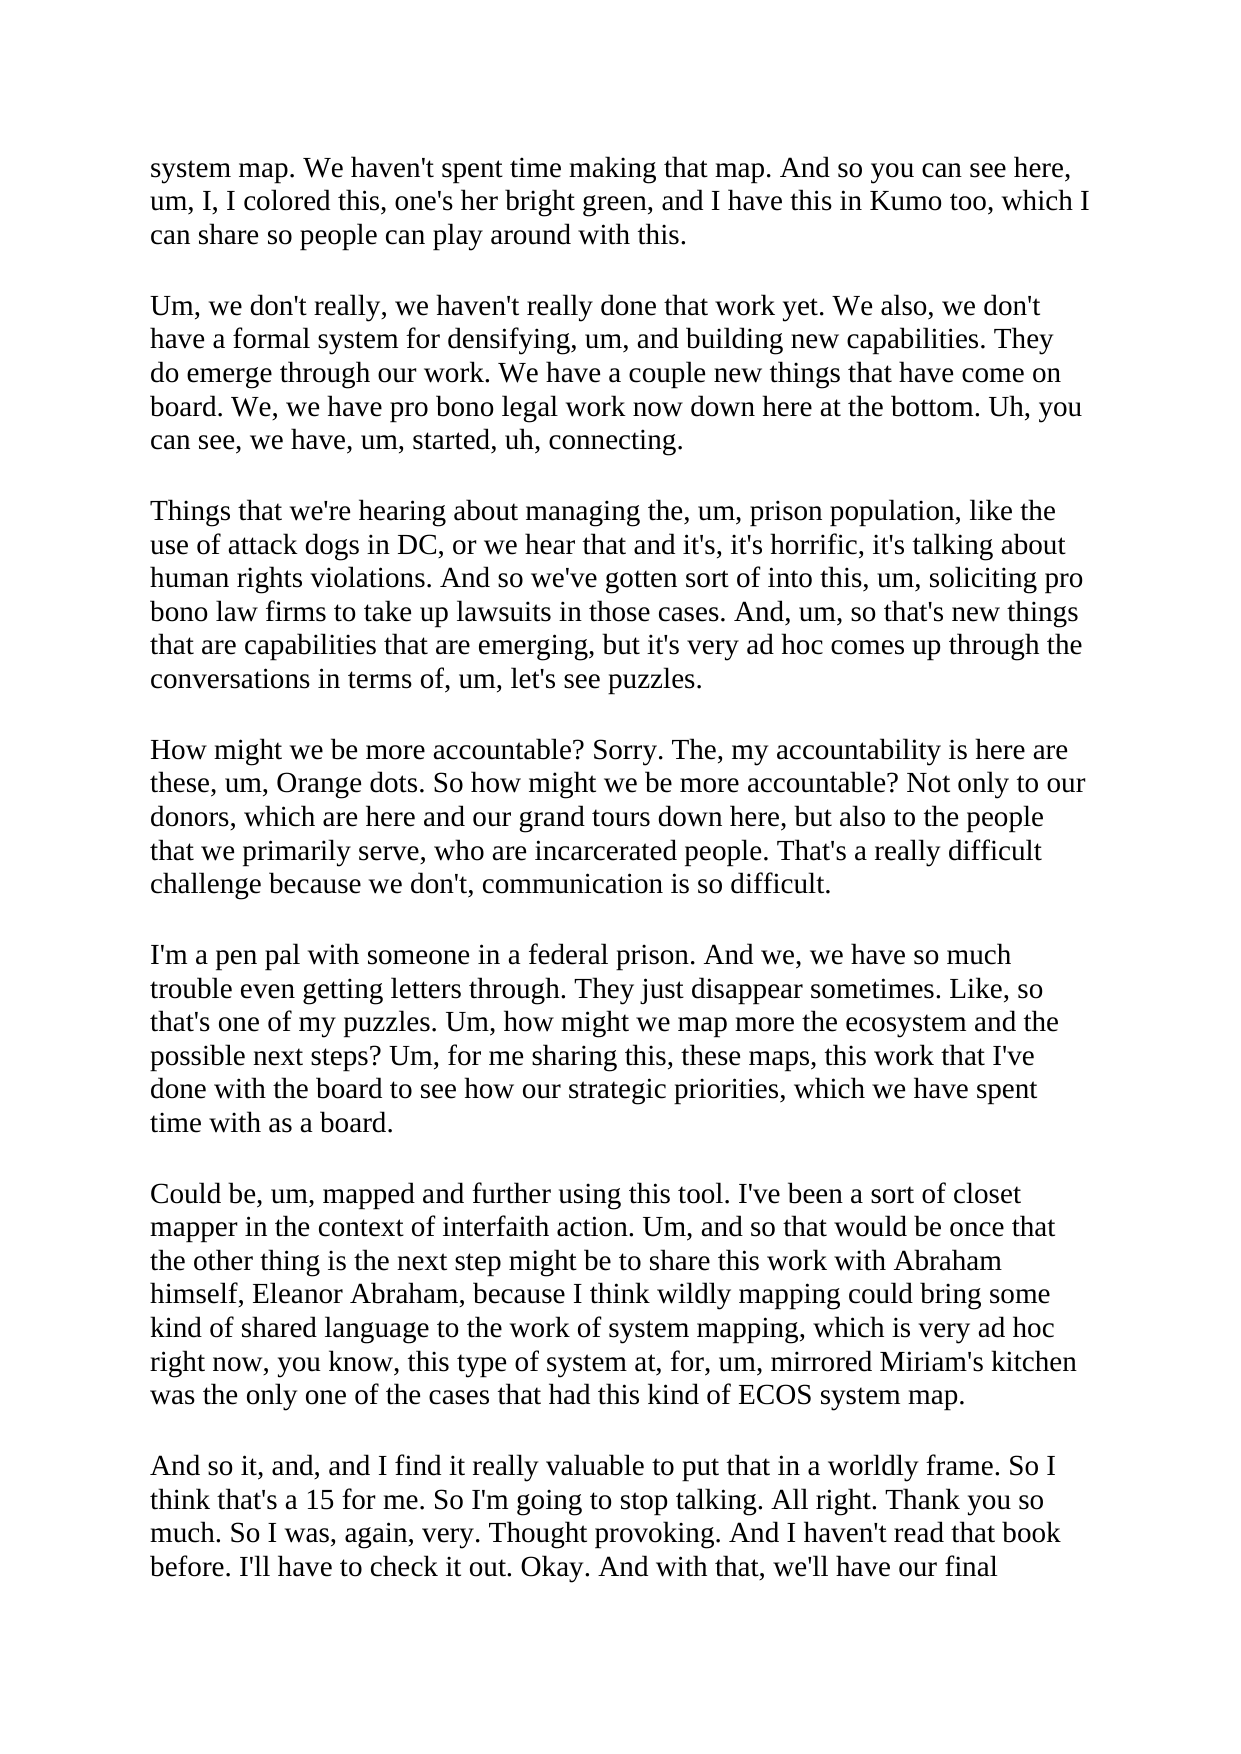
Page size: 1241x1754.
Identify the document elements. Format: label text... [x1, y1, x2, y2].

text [150, 1448, 1090, 1582]
text Um, we don't really, we haven't really done that work yet. We also, we don't have a formal system for densifying, um, and building new capabilities. They do emerge through our work. We have a couple new things that have come on board. We, we have pro bono legal work now down here at the bottom. Uh, you can see, we have, um, started, uh, connecting. [150, 288, 1090, 456]
text How might we be more accountable? Sorry. The, my accountability is here are these, um, Orange dots. So how might we be more accountable? Not only to our donors, which are here and our grand tours down here, but also to the people that we primarily serve, who are incarcerated people. That's a really difficult challenge because we don't, communication is so difficult. [150, 732, 1090, 900]
text I'm a pen pal with someone in a federal prison. And we, we have so much trouble even getting letters through. They just disappear sometimes. Like, so that's one of my puzzles. Um, how might we map more the ecosystem and the possible next steps? Um, for me sharing this, these maps, this work that I've done with the board to see how our strategic priorities, which we have spent time with as a board. [150, 937, 1090, 1138]
text Could be, um, mapped and further using this tool. I've been a sort of closet mapper in the context of interfaith action. Um, and so that would be once that the other thing is the next step might be to share this work with Abraham himself, Eleanor Abraham, because I think wildly mapping could bring some kind of shared language to the work of system mapping, which is very ad hoc right now, you know, this type of system at, for, um, mirrored Miriam's kitchen was the only one of the cases that had this kind of ECOS system map. [150, 1176, 1090, 1411]
text Things that we're hearing about managing the, um, prison population, like the use of attack dogs in DC, or we hear that and it's, it's horrific, it's talking about human rights violations. And so we've gotten sort of into this, um, soliciting pro bono law firms to take up lawsuits in those cases. And, um, so that's new things that are capabilities that are emerging, but it's very ad hoc comes up through the conversations in terms of, um, let's see puzzles. [150, 493, 1090, 694]
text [150, 150, 1090, 251]
